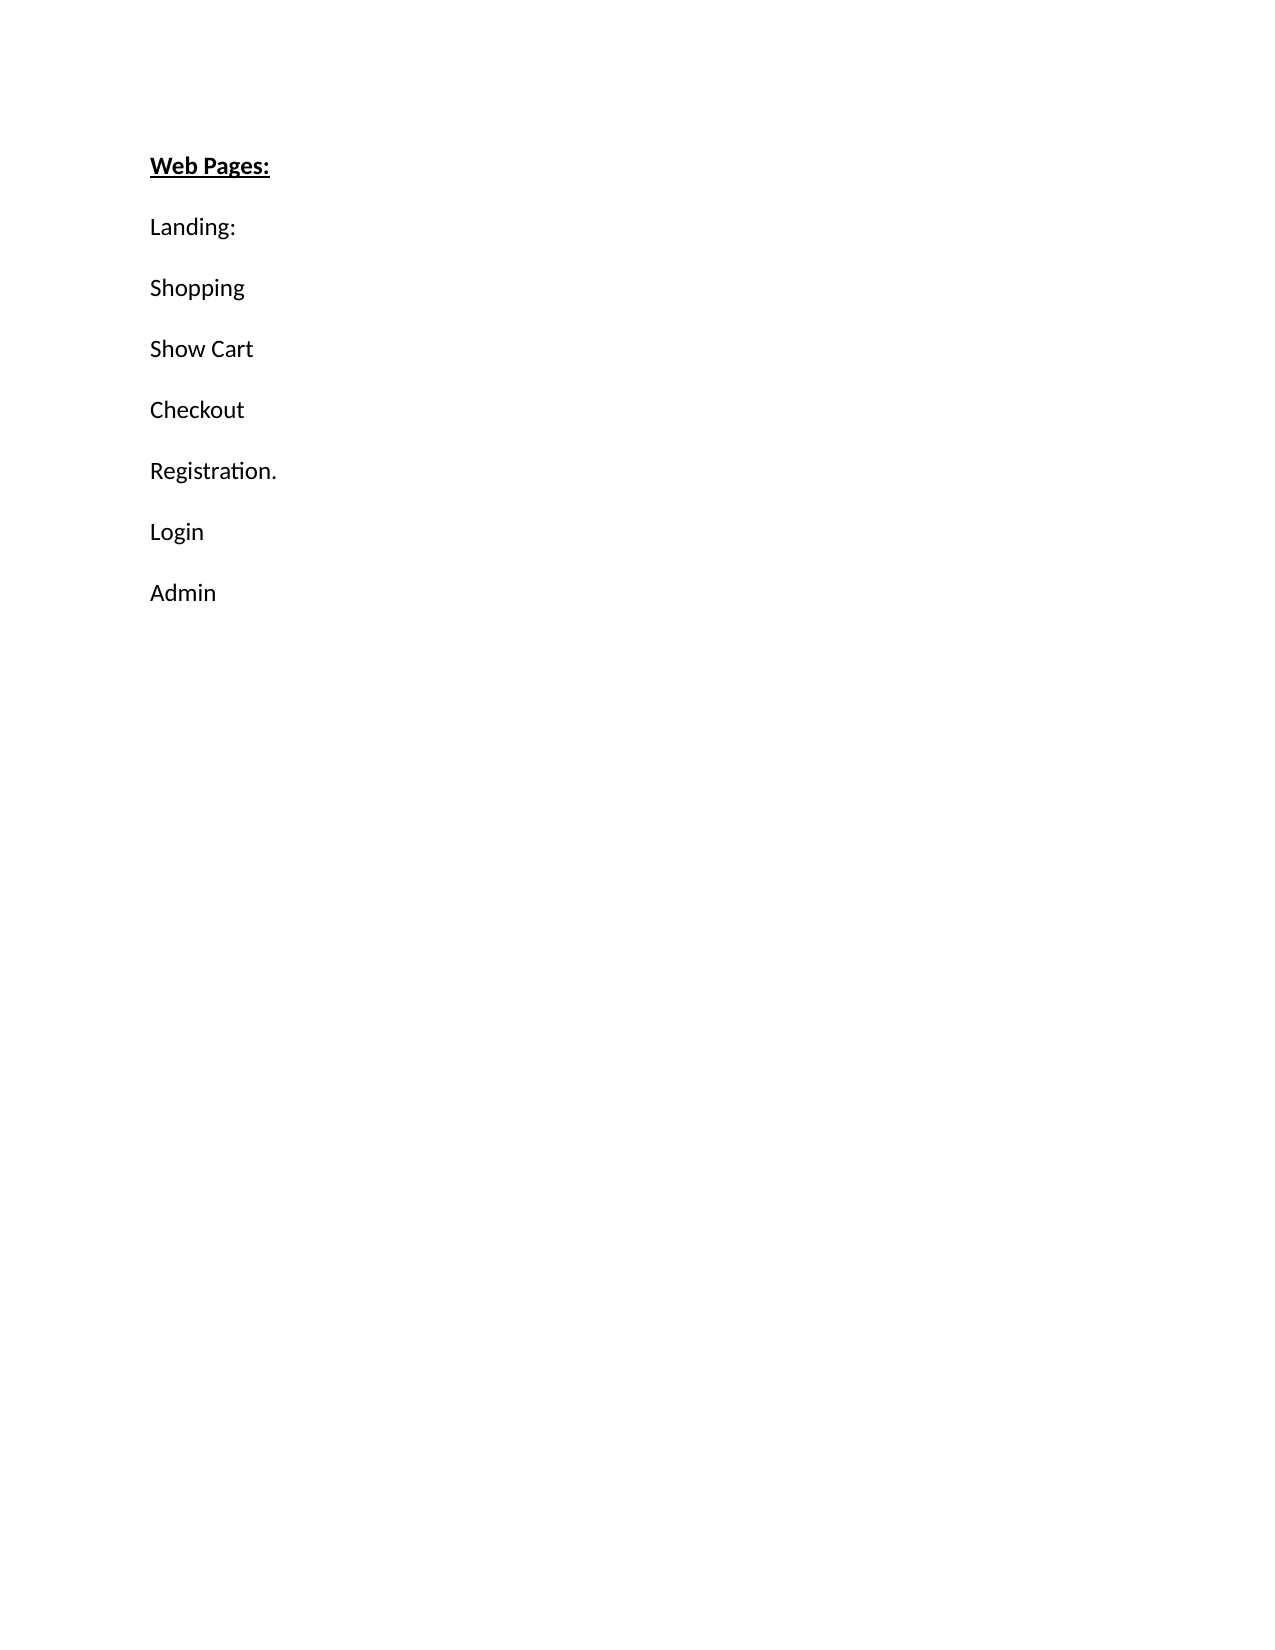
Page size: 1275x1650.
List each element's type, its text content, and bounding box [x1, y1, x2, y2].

text Checkout [150, 394, 1125, 425]
text Login [150, 516, 1125, 547]
text Admin [150, 577, 1125, 608]
text Show Cart [150, 333, 1125, 364]
text Web Pages: [150, 150, 1125, 181]
text Registration. [150, 455, 1125, 486]
text Landing: [150, 211, 1125, 242]
text Shopping [150, 272, 1125, 303]
